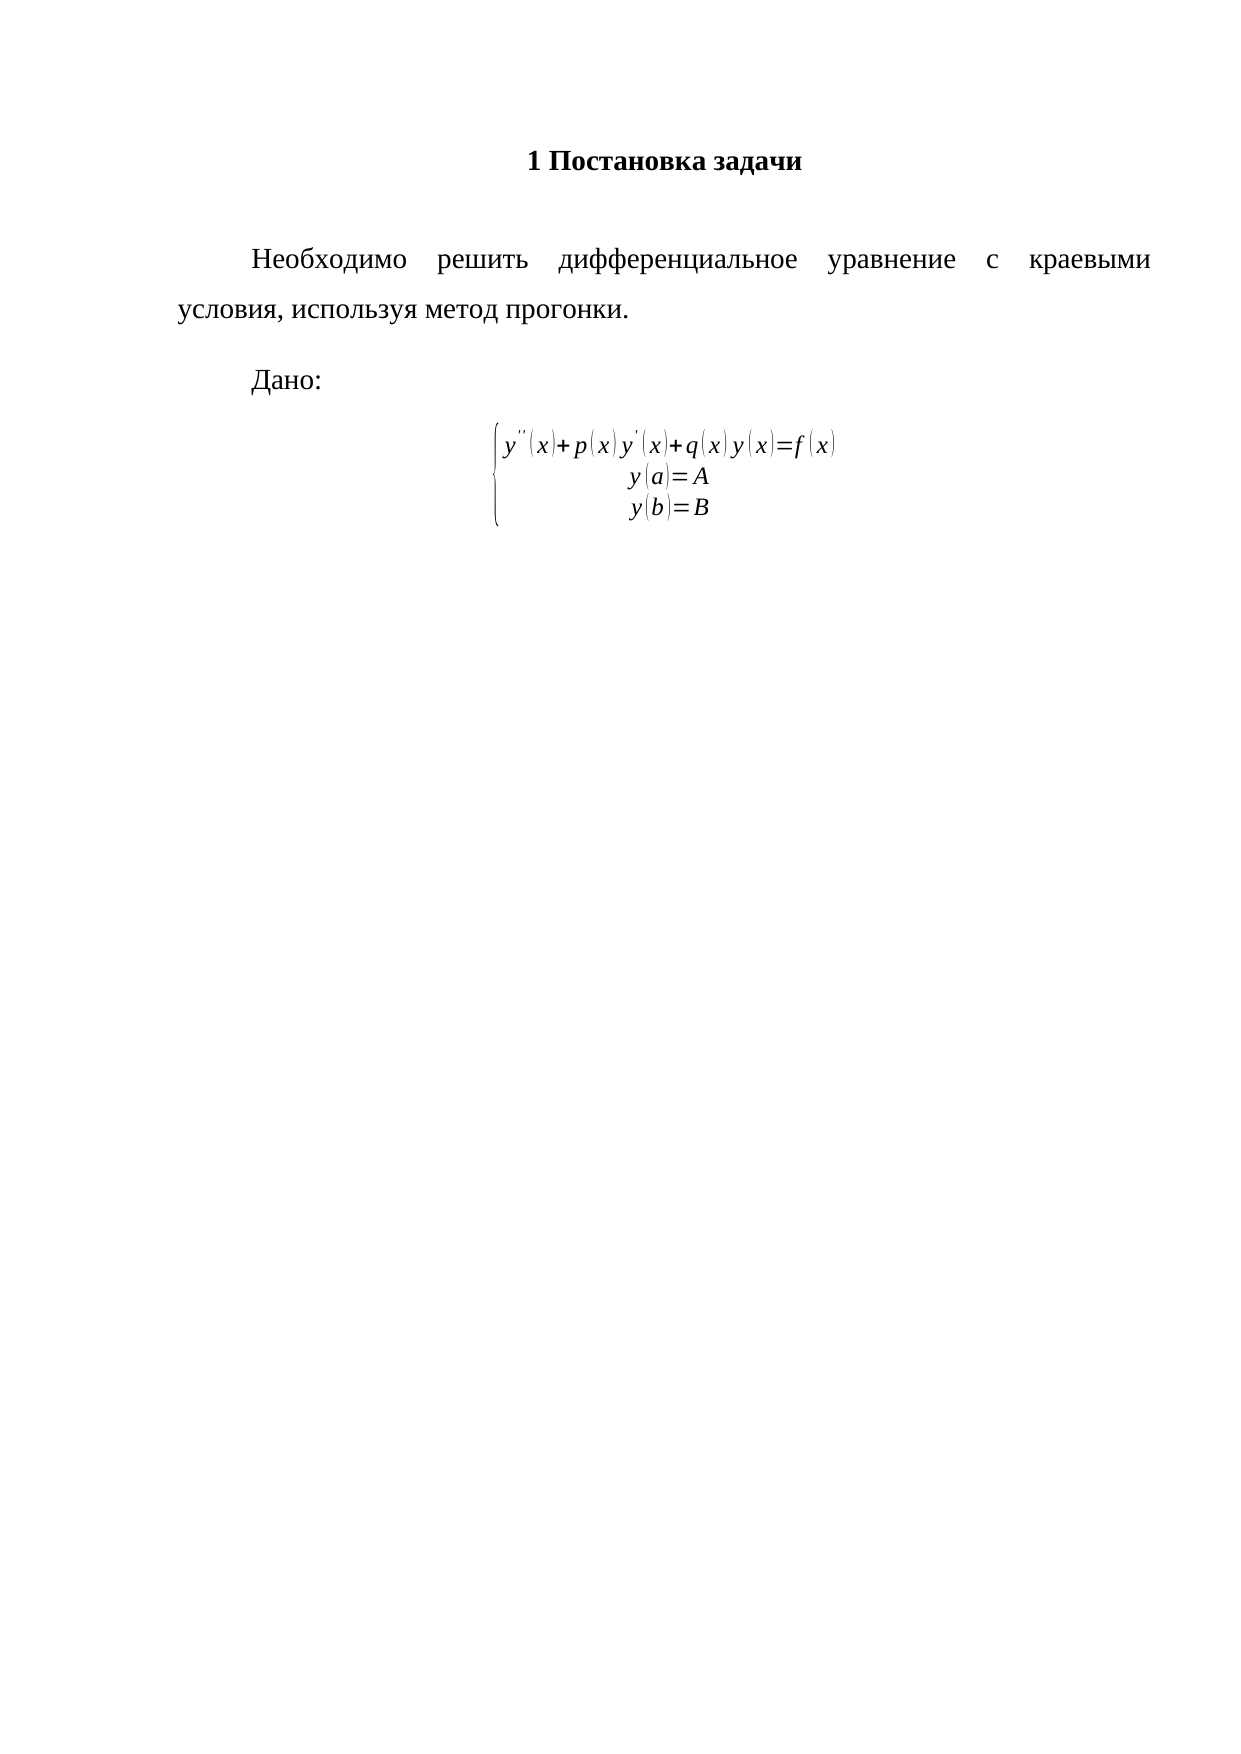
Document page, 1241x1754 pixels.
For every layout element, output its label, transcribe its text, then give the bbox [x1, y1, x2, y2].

text Необходимо решить дифференциальное уравнение с краевыми условия, используя метод прогонки. [177, 241, 1152, 325]
text Дано: [177, 362, 1152, 396]
subtitle 1 Постановка задачи [177, 143, 1152, 177]
